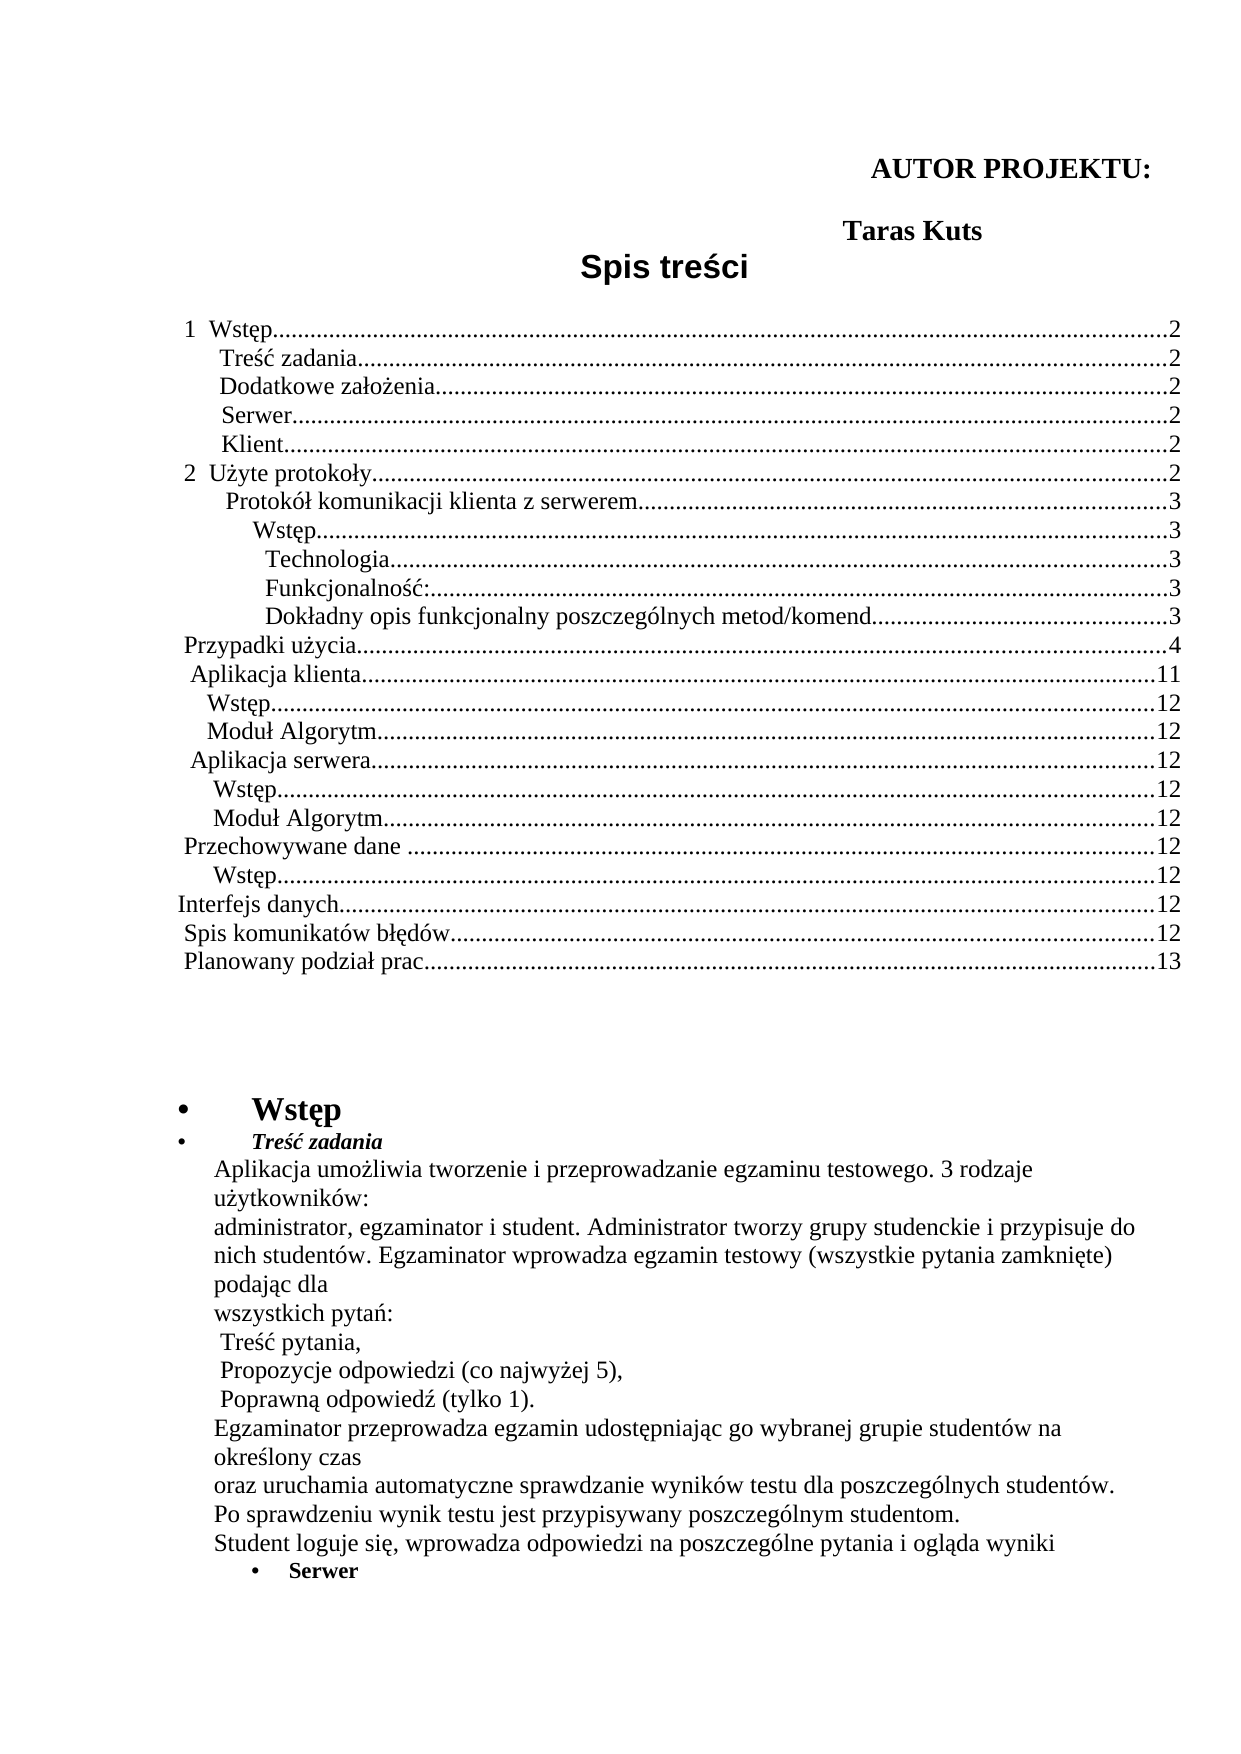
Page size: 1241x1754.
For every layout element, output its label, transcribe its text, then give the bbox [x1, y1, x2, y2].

list Wstęp [177, 1089, 1152, 1128]
text Taras Kuts [177, 213, 1152, 247]
text Moduł Algorytm 12 [207, 716, 1152, 745]
text 1 Wstęp 2 [177, 314, 1152, 343]
list Serwer [251, 1557, 1152, 1583]
text wszystkich pytań: [213, 1298, 1152, 1327]
text administrator, egzaminator i student. Administrator tworzy grupy studenckie i przypisuje do nich studentów. Egzaminator wprowadza egzamin testowy (wszystkie pytania zamknięte) podając dla [213, 1212, 1152, 1298]
text Funkcjonalność: 3 [252, 573, 1152, 601]
text Egzaminator przeprowadza egzamin udostępniając go wybranej grupie studentów na określony czas [213, 1413, 1152, 1470]
text Student loguje się, wprowadza odpowiedzi na poszczególne pytania i ogląda wyniki [213, 1528, 1152, 1557]
text Przypadki użycia 4 [177, 630, 1152, 659]
text Klient 2 [177, 429, 1152, 458]
text Serwer 2 [177, 400, 1152, 429]
text Wstęp 12 [207, 688, 1152, 716]
list Treść zadania [177, 1128, 1152, 1154]
text Wstęp 12 [207, 860, 1152, 889]
text Po sprawdzeniu wynik testu jest przypisywany poszczególnym studentom. [213, 1499, 1152, 1528]
text Technologia 3 [252, 544, 1152, 573]
text oraz uruchamia automatyczne sprawdzanie wyników testu dla poszczególnych studentów. [213, 1470, 1152, 1499]
text Dokładny opis funkcjonalny poszczególnych metod/komend 3 [227, 601, 1152, 630]
text Przechowywane dane 12 [177, 831, 1152, 860]
text AUTOR PROJEKTU: [177, 152, 1152, 185]
text Interfejs danych 12 [177, 889, 1152, 918]
text Aplikacja serwera 12 [177, 745, 1152, 774]
text Spis komunikatów błędów 12 [177, 918, 1152, 946]
text Protokół komunikacji klienta z serwerem 3 [207, 486, 1152, 515]
text Spis treści [177, 247, 1152, 285]
text Moduł Algorytm 12 [207, 803, 1152, 831]
text Wstęp 12 [207, 774, 1152, 803]
text Poprawną odpowiedź (tylko 1). [213, 1384, 1152, 1413]
text Dodatkowe założenia 2 [207, 371, 1152, 400]
text Propozycje odpowiedzi (co najwyżej 5), [213, 1355, 1152, 1384]
text 2 Użyte protokoły 2 [177, 458, 1152, 486]
text Aplikacja umożliwia tworzenie i przeprowadzanie egzaminu testowego. 3 rodzaje użytkowników: [213, 1154, 1152, 1212]
text Treść pytania, [213, 1327, 1152, 1355]
text Wstęp 3 [227, 515, 1152, 544]
text Aplikacja klienta 11 [177, 659, 1152, 688]
text Planowany podział prac 13 [177, 946, 1152, 975]
text Treść zadania 2 [207, 343, 1152, 371]
